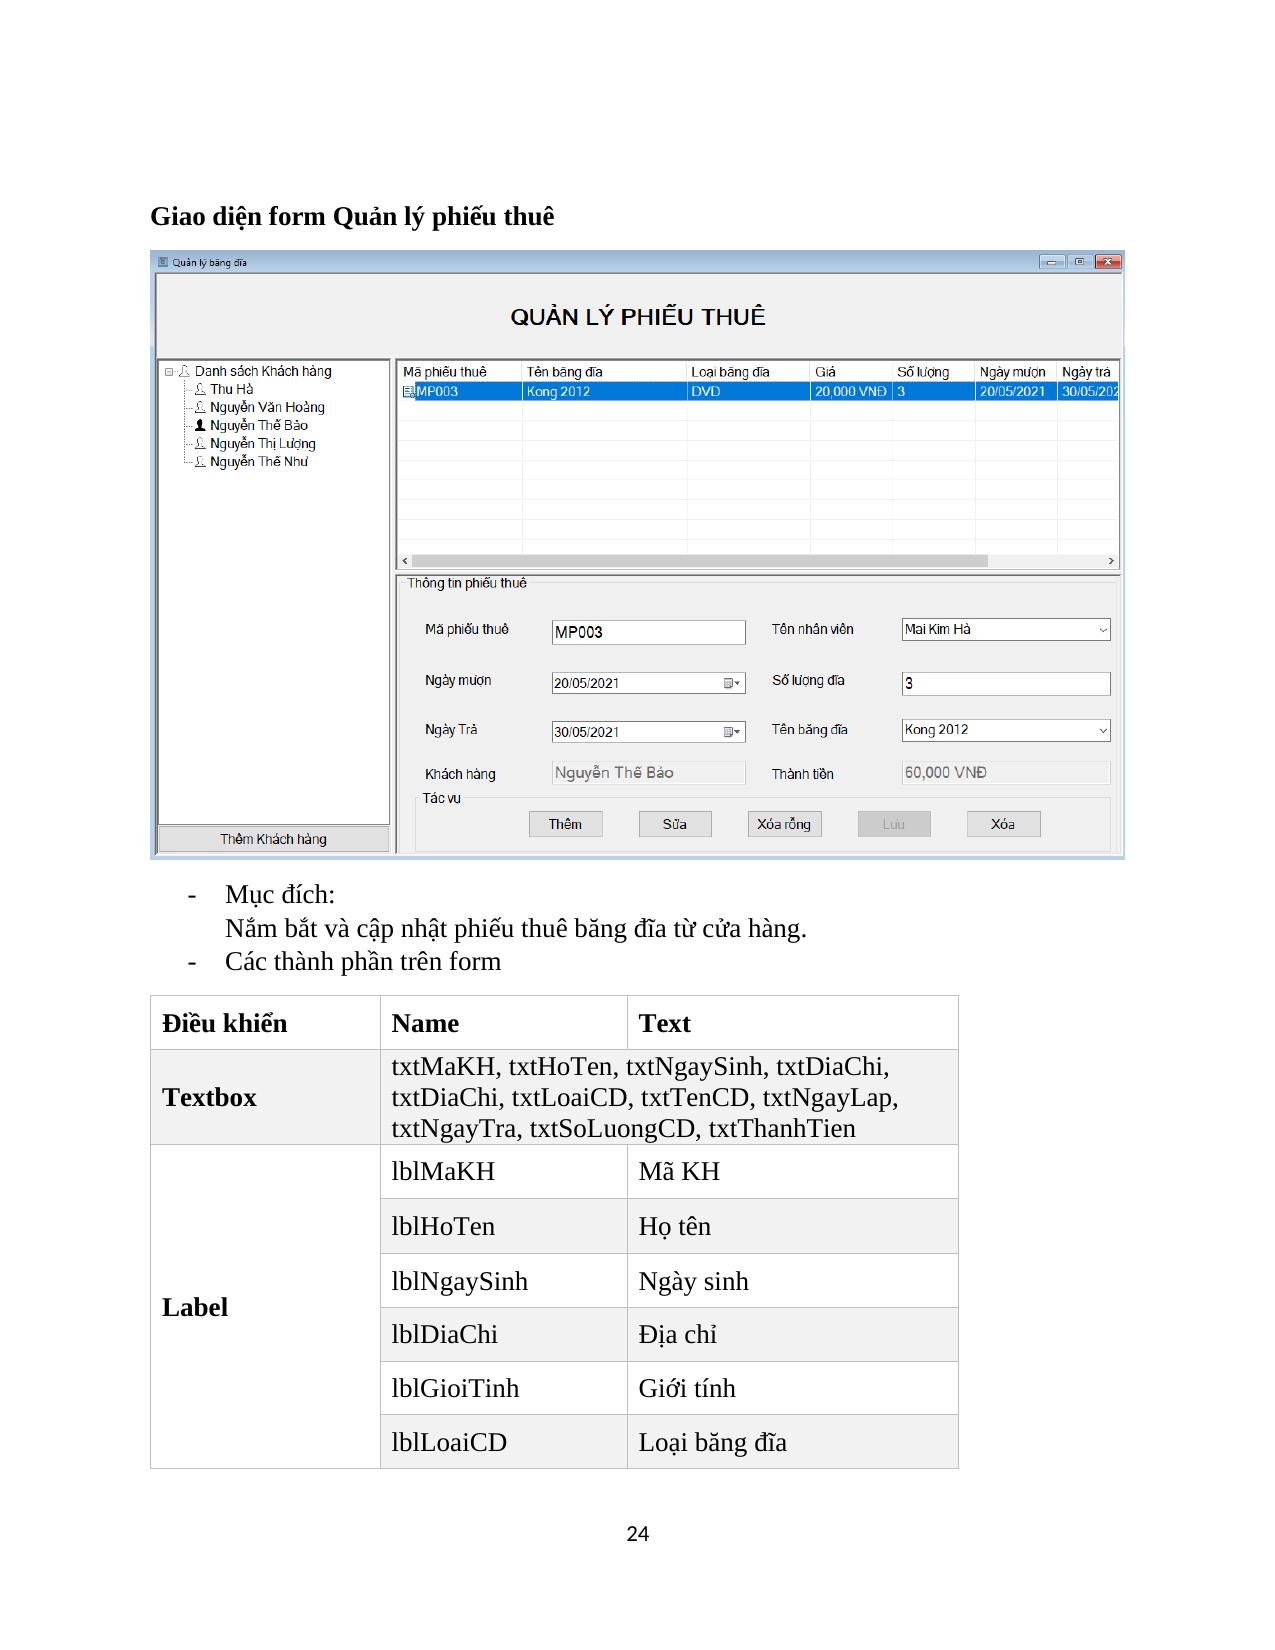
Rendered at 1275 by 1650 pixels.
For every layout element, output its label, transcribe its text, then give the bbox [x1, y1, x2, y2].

table_cell lblMaKH [381, 1145, 627, 1197]
table_cell Label [151, 1145, 380, 1468]
table_cell lblLoaiCD [381, 1415, 627, 1468]
table_cell Địa chỉ [628, 1308, 958, 1361]
list Nắm bắt và cập nhật phiếu thuê băng đĩa từ cửa hàng. [225, 912, 1125, 943]
table_cell txtMaKH, txtHoTen, txtNgaySinh, txtDiaChi, txtDiaChi, txtLoaiCD, txtTenCD, txtNgayLap, txtNgayTra, txtSoLuongCD, txtThanhTien [381, 1050, 958, 1144]
picture [150, 250, 1125, 860]
table_cell lblDiaChi [381, 1308, 627, 1361]
table_cell lblNgaySinh [381, 1254, 627, 1307]
table_cell Họ tên [628, 1199, 958, 1253]
text Giao diện form Quản lý phiếu thuê [150, 200, 1125, 231]
table_cell Ngày sinh [628, 1254, 958, 1307]
table_cell Giới tính [628, 1362, 958, 1414]
table_cell lblHoTen [381, 1199, 627, 1253]
table_cell Textbox [151, 1050, 380, 1144]
list Mục đích: [187, 878, 1125, 909]
list Các thành phần trên form [187, 945, 1125, 976]
table_header Name [381, 996, 627, 1049]
table_cell Loại băng đĩa [628, 1415, 958, 1468]
table_header Text [628, 996, 958, 1049]
table_cell lblGioiTinh [381, 1362, 627, 1414]
table_cell Mã KH [628, 1145, 958, 1197]
table_header Điều khiển [151, 996, 380, 1049]
